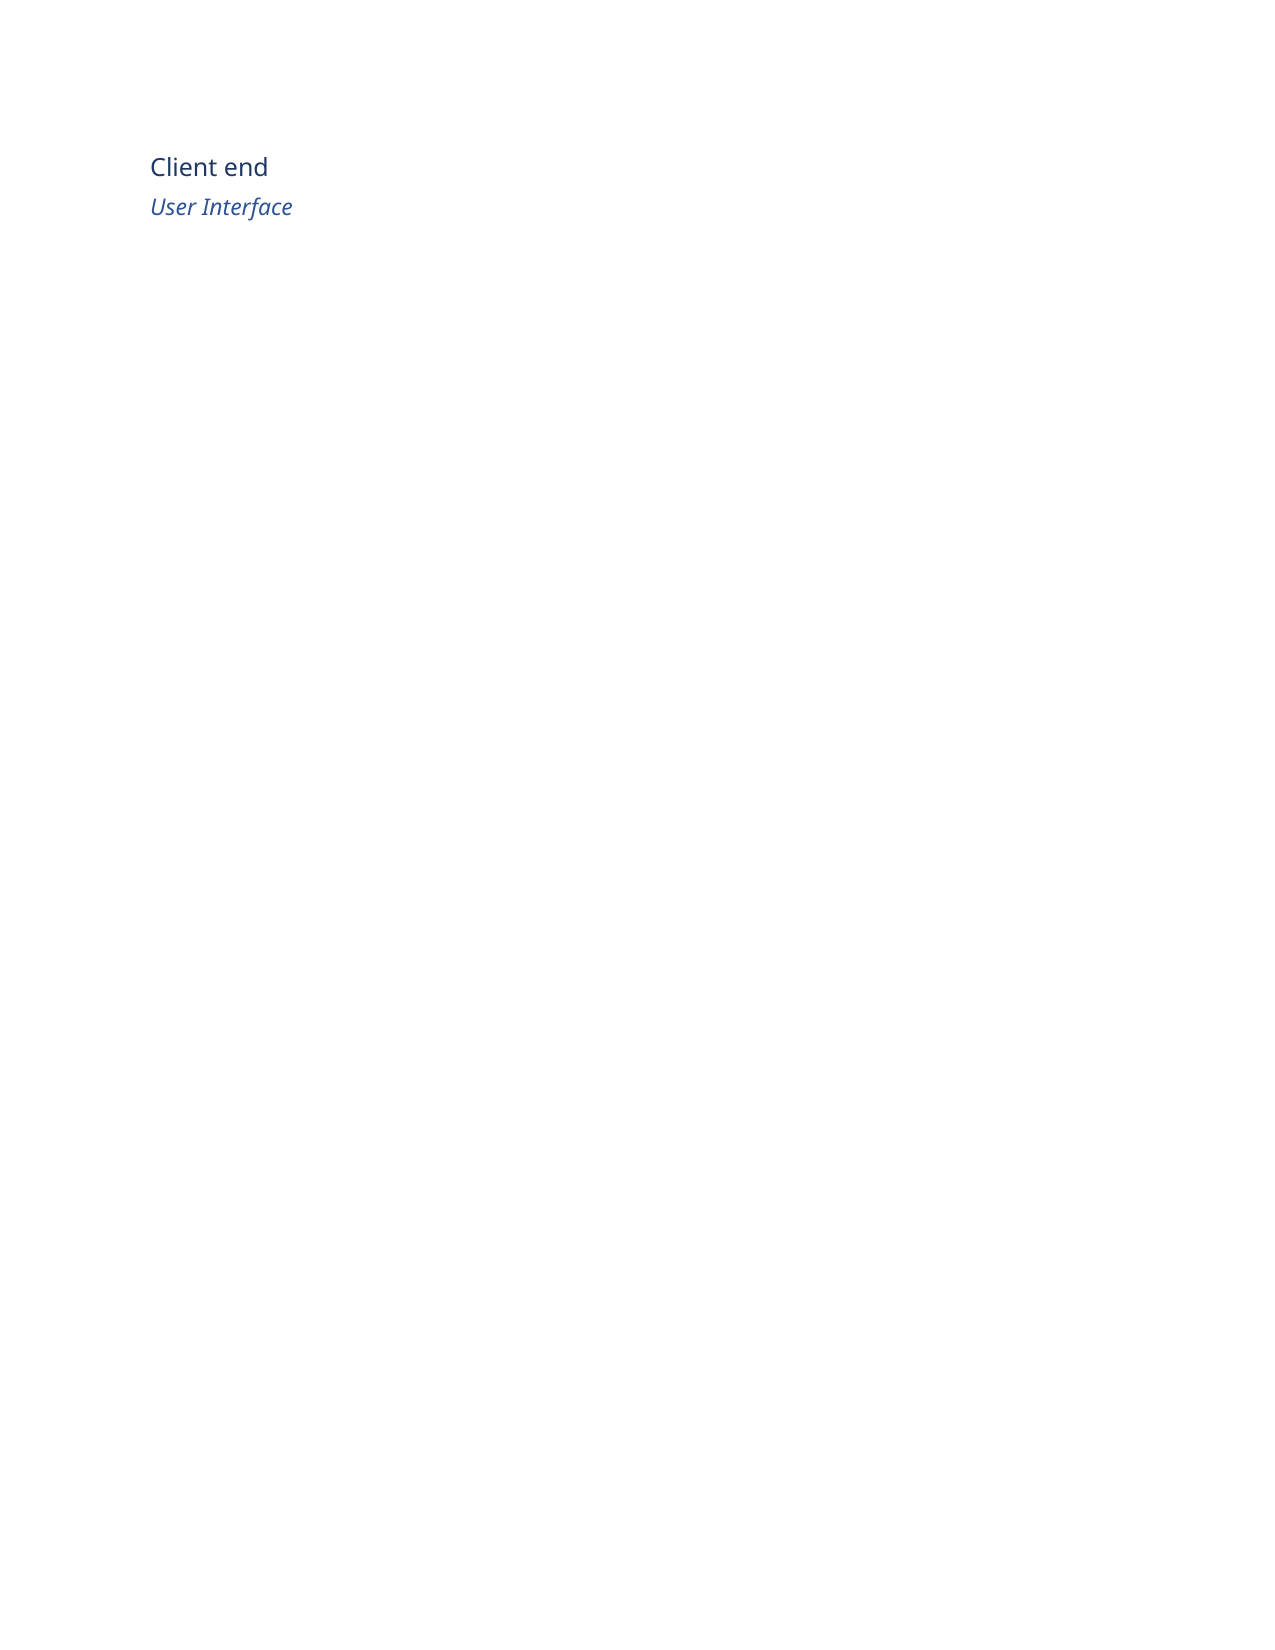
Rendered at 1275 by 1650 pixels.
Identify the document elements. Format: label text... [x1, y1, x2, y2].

subtitle Client end [150, 150, 1125, 184]
subtitle User Interface [150, 191, 1125, 222]
